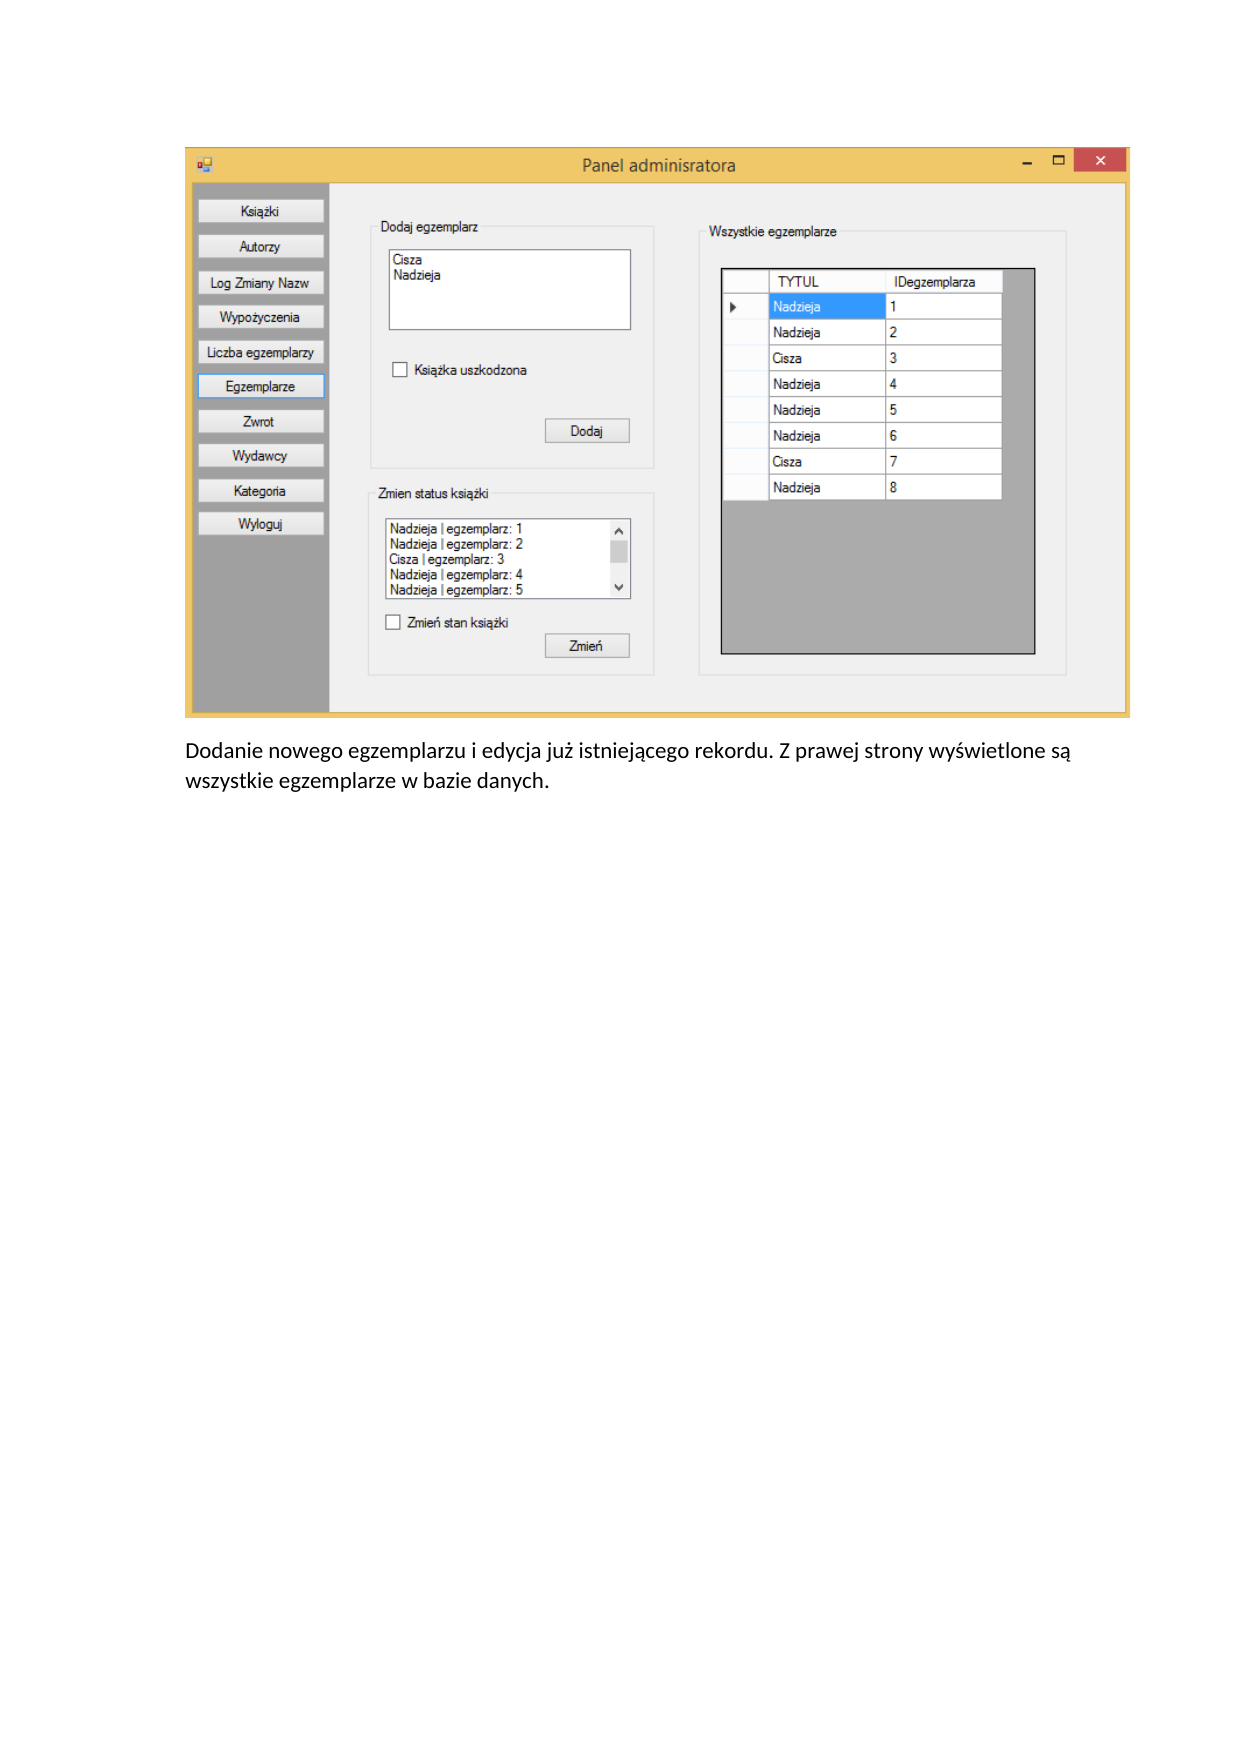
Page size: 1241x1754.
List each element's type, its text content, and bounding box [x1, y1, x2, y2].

picture [185, 147, 1130, 718]
text Dodanie nowego egzemplarzu i edycja już istniejącego rekordu. Z prawej strony wyświetlone są wszystkie egzemplarze w bazie danych. [185, 736, 1093, 795]
